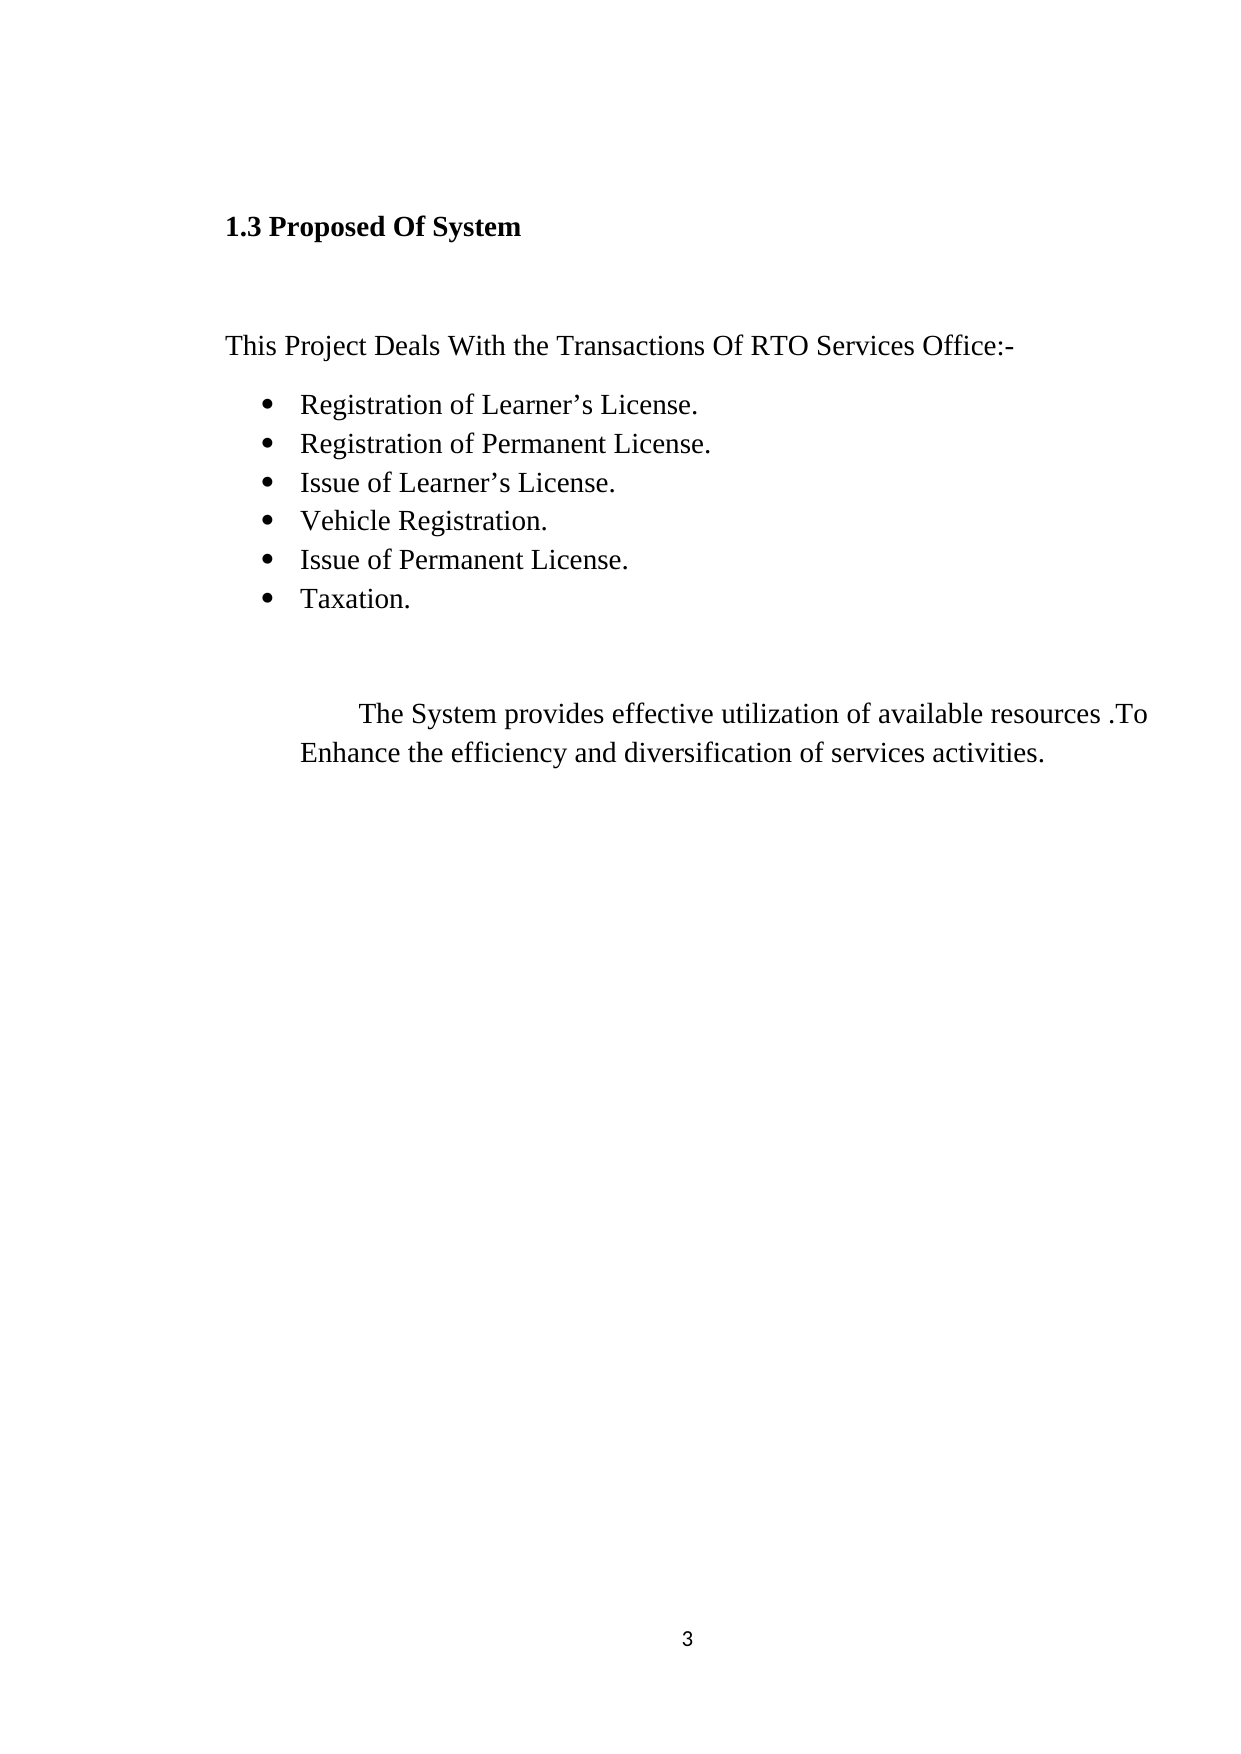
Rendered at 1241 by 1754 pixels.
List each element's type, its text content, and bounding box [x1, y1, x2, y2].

text This Project Deals With the Transactions Of RTO Services Office:- [225, 328, 1149, 362]
list The System provides effective utilization of available resources .To Enhance the efficiency and diversification of services activities. [300, 696, 1149, 768]
list Issue of Learner’s License. [262, 465, 1149, 498]
list Registration of Permanent License. [262, 426, 1149, 460]
list Taxation. [262, 581, 1149, 614]
list Vehicle Registration. [262, 503, 1149, 537]
text 1.3 Proposed Of System [225, 209, 1149, 243]
list Registration of Learner’s License. [262, 387, 1149, 421]
list Issue of Permanent License. [262, 542, 1149, 576]
